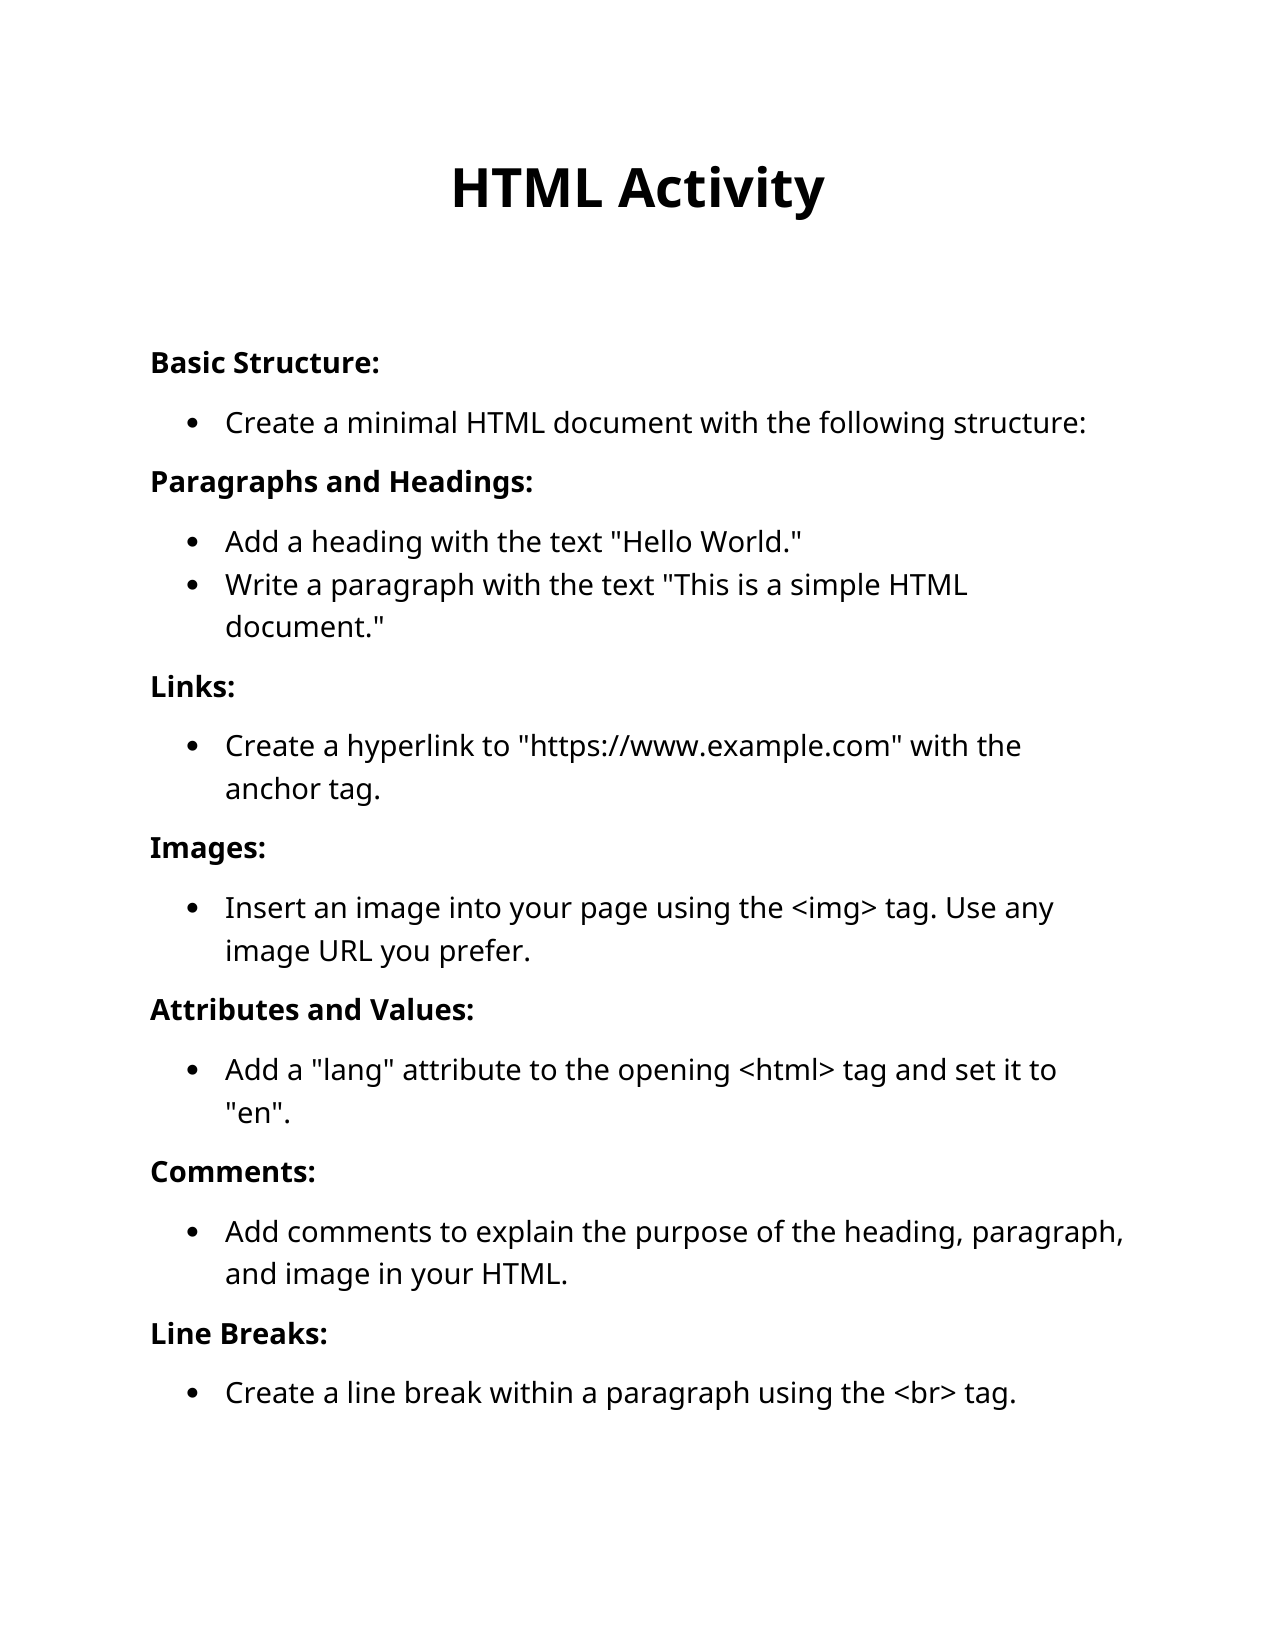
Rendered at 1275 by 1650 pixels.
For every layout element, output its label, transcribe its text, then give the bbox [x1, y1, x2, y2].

text Images: [150, 828, 1125, 867]
text HTML Activity [150, 150, 1125, 224]
list Create a line break within a paragraph using the <br> tag. [187, 1373, 1125, 1412]
list Create a minimal HTML document with the following structure: [187, 402, 1125, 442]
text Line Breaks: [150, 1313, 1125, 1353]
list Add comments to explain the purpose of the heading, paragraph, and image in your HTML. [187, 1211, 1125, 1293]
text Basic Structure: [150, 342, 1125, 382]
list Write a paragraph with the text "This is a simple HTML document." [187, 564, 1125, 646]
text Links: [150, 666, 1125, 706]
list Insert an image into your page using the <img> tag. Use any image URL you prefer. [187, 887, 1125, 970]
text Comments: [150, 1151, 1125, 1191]
text Attributes and Values: [150, 989, 1125, 1029]
text Paragraphs and Headings: [150, 461, 1125, 501]
list Add a heading with the text "Hello World." [187, 521, 1125, 561]
list Create a hyperlink to "https://www.example.com" with the anchor tag. [187, 726, 1125, 808]
list Add a "lang" attribute to the opening <html> tag and set it to "en". [187, 1049, 1125, 1132]
